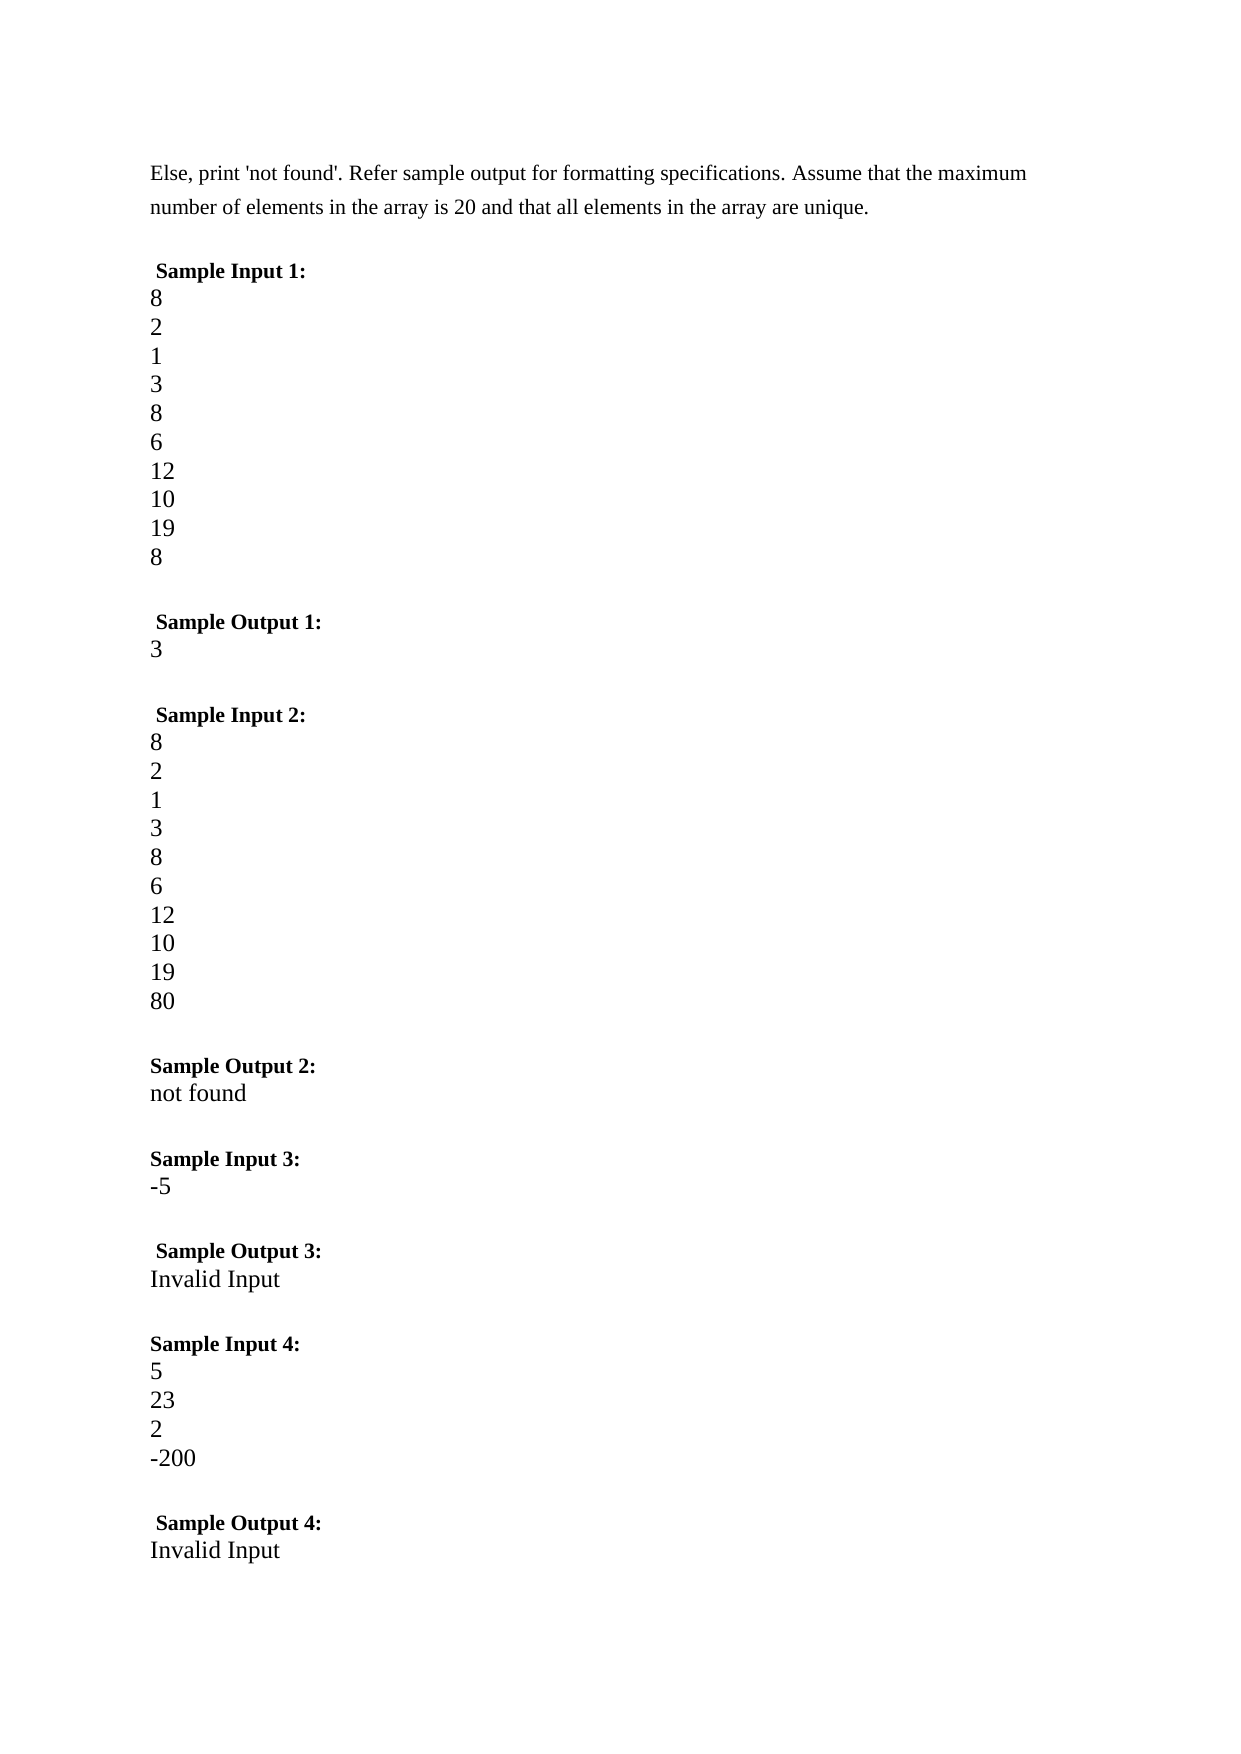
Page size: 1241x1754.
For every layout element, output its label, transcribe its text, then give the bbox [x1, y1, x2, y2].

text 12 [150, 900, 1090, 928]
text 6 [150, 871, 1090, 900]
text 19 [150, 513, 1090, 542]
text Sample Input 1: [150, 248, 1090, 283]
text 8 [150, 542, 1090, 571]
text 12 [150, 456, 1090, 484]
text 1 [150, 341, 1090, 369]
text 3 [150, 813, 1090, 842]
text 5 [150, 1356, 1090, 1385]
text not found [150, 1078, 1090, 1107]
text 19 [150, 957, 1090, 986]
text 10 [150, 484, 1090, 513]
text 1 [150, 785, 1090, 813]
text 2 [150, 756, 1090, 785]
text Sample Output 2: [150, 1044, 1090, 1078]
text -200 [150, 1443, 1090, 1471]
text Sample Input 3: [150, 1136, 1090, 1171]
text Sample Input 2: [150, 692, 1090, 727]
text 23 [150, 1385, 1090, 1414]
text Else, print 'not found'. Refer sample output for formatting specifications. Assume that the maximum number of elements in the array is 20 and that all elements in the array are unique. [150, 150, 1090, 219]
text Sample Output 4: [150, 1501, 1090, 1535]
text Sample Output 3: [150, 1229, 1090, 1264]
text 80 [150, 986, 1090, 1015]
text 2 [150, 312, 1090, 341]
text 8 [150, 398, 1090, 427]
text 8 [150, 283, 1090, 312]
text 3 [150, 634, 1090, 663]
text 8 [150, 842, 1090, 871]
text Invalid Input [150, 1535, 1090, 1564]
text -5 [150, 1171, 1090, 1200]
text 2 [150, 1414, 1090, 1443]
text Invalid Input [150, 1264, 1090, 1292]
text Sample Output 1: [150, 600, 1090, 634]
text 6 [150, 427, 1090, 456]
text 8 [150, 727, 1090, 756]
text 10 [150, 928, 1090, 957]
text 3 [150, 369, 1090, 398]
text Sample Input 4: [150, 1322, 1090, 1356]
